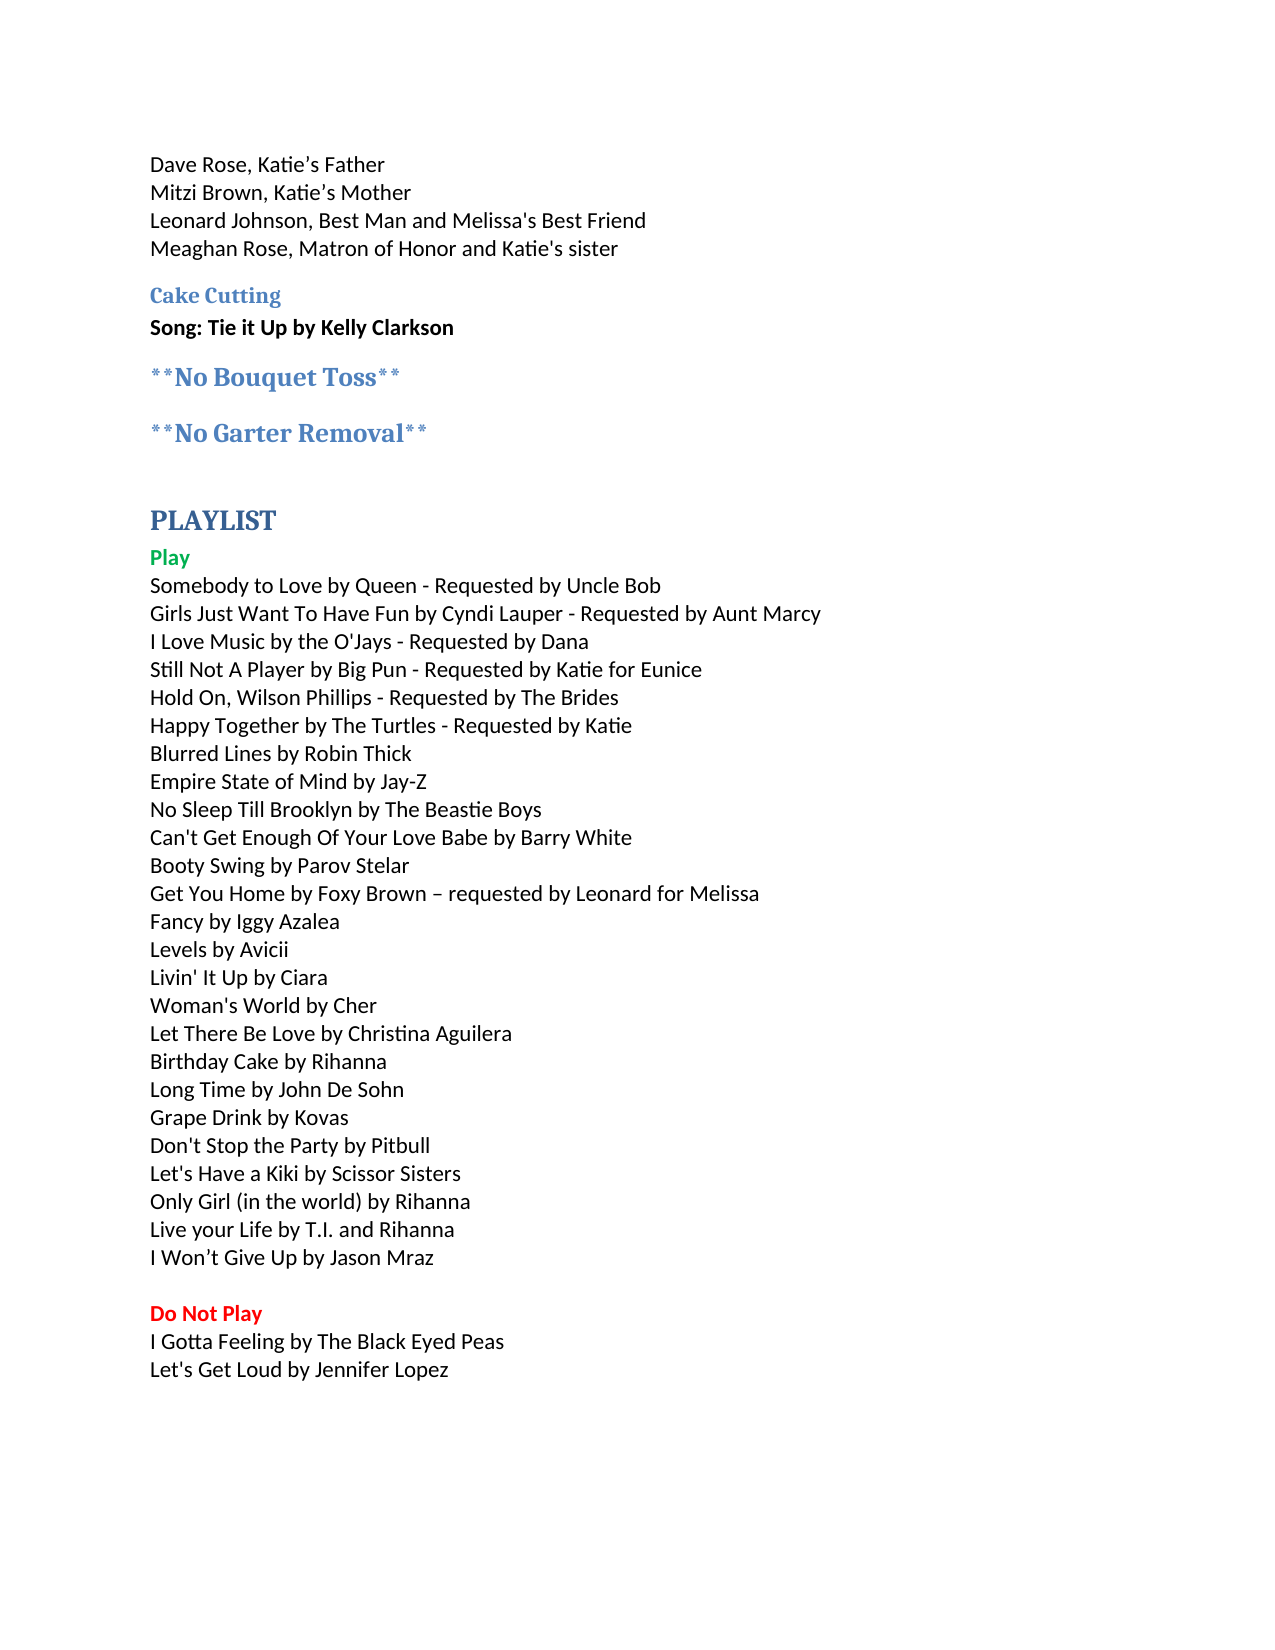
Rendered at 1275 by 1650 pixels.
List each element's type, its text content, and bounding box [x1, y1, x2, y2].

text Do Not Play [150, 1299, 1125, 1327]
text Let There Be Love by Christina Aguilera [150, 1019, 1125, 1047]
text Birthday Cake by Rihanna [150, 1047, 1125, 1075]
text Get You Home by Foxy Brown – requested by Leonard for Melissa [150, 879, 1125, 907]
text Mitzi Brown, Katie’s Mother [150, 178, 1125, 206]
text Live your Life by T.I. and Rihanna [150, 1215, 1125, 1243]
text Dave Rose, Katie’s Father [150, 150, 1125, 178]
text Hold On, Wilson Phillips - Requested by The Brides [150, 683, 1125, 711]
text I Love Music by the O'Jays - Requested by Dana [150, 627, 1125, 655]
text Blurred Lines by Robin Thick [150, 739, 1125, 767]
text I Gotta Feeling by The Black Eyed Peas [150, 1327, 1125, 1355]
subtitle PLAYLIST [150, 504, 1125, 538]
text Long Time by John De Sohn [150, 1075, 1125, 1103]
text Booty Swing by Parov Stelar [150, 851, 1125, 879]
subtitle **No Bouquet Toss** [150, 362, 1125, 393]
text Empire State of Mind by Jay-Z [150, 767, 1125, 795]
text Girls Just Want To Have Fun by Cyndi Lauper - Requested by Aunt Marcy [150, 599, 1125, 627]
text Woman's World by Cher [150, 991, 1125, 1019]
text Somebody to Love by Queen - Requested by Uncle Bob [150, 571, 1125, 599]
text Leonard Johnson, Best Man and Melissa's Best Friend [150, 206, 1125, 234]
text Still Not A Player by Big Pun - Requested by Katie for Eunice [150, 655, 1125, 683]
text Can't Get Enough Of Your Love Babe by Barry White [150, 823, 1125, 851]
text Let's Have a Kiki by Scissor Sisters [150, 1159, 1125, 1187]
text Happy Together by The Turtles - Requested by Katie [150, 711, 1125, 739]
text Let's Get Loud by Jennifer Lopez [150, 1355, 1125, 1383]
subtitle Cake Cutting [150, 283, 1125, 309]
text Song: Tie it Up by Kelly Clarkson [150, 313, 1125, 341]
text No Sleep Till Brooklyn by The Beastie Boys [150, 795, 1125, 823]
text Meaghan Rose, Matron of Honor and Katie's sister [150, 234, 1125, 262]
text Levels by Avicii [150, 935, 1125, 963]
text Livin' It Up by Ciara [150, 963, 1125, 991]
text Play [150, 543, 1125, 571]
subtitle **No Garter Removal** [150, 418, 1125, 450]
text Fancy by Iggy Azalea [150, 907, 1125, 935]
text I Won’t Give Up by Jason Mraz [150, 1243, 1125, 1271]
text Only Girl (in the world) by Rihanna [150, 1187, 1125, 1215]
text Don't Stop the Party by Pitbull [150, 1131, 1125, 1159]
text Grape Drink by Kovas [150, 1103, 1125, 1131]
